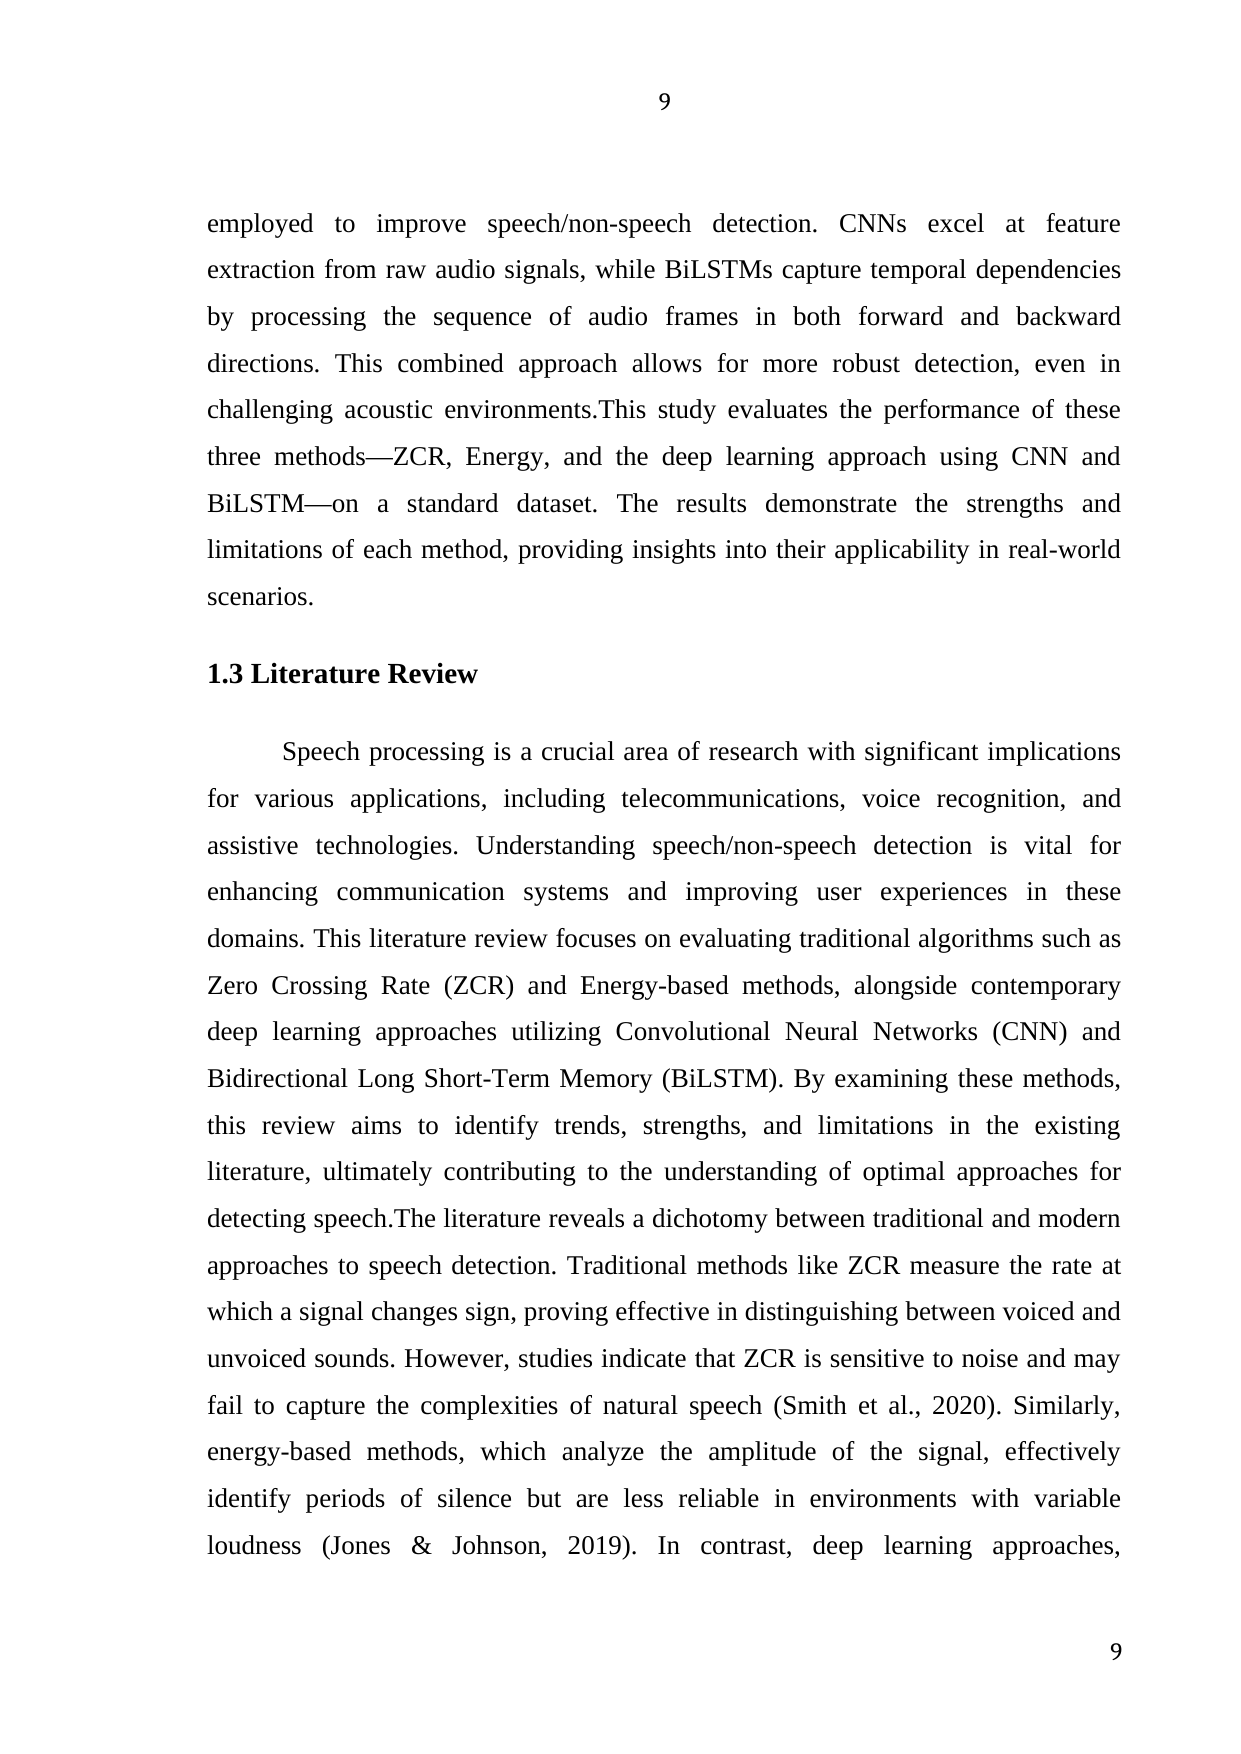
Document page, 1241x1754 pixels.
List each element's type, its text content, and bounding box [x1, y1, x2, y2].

subtitle 1.3 Literature Review [207, 656, 1122, 689]
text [207, 735, 1122, 1560]
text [207, 207, 1122, 611]
